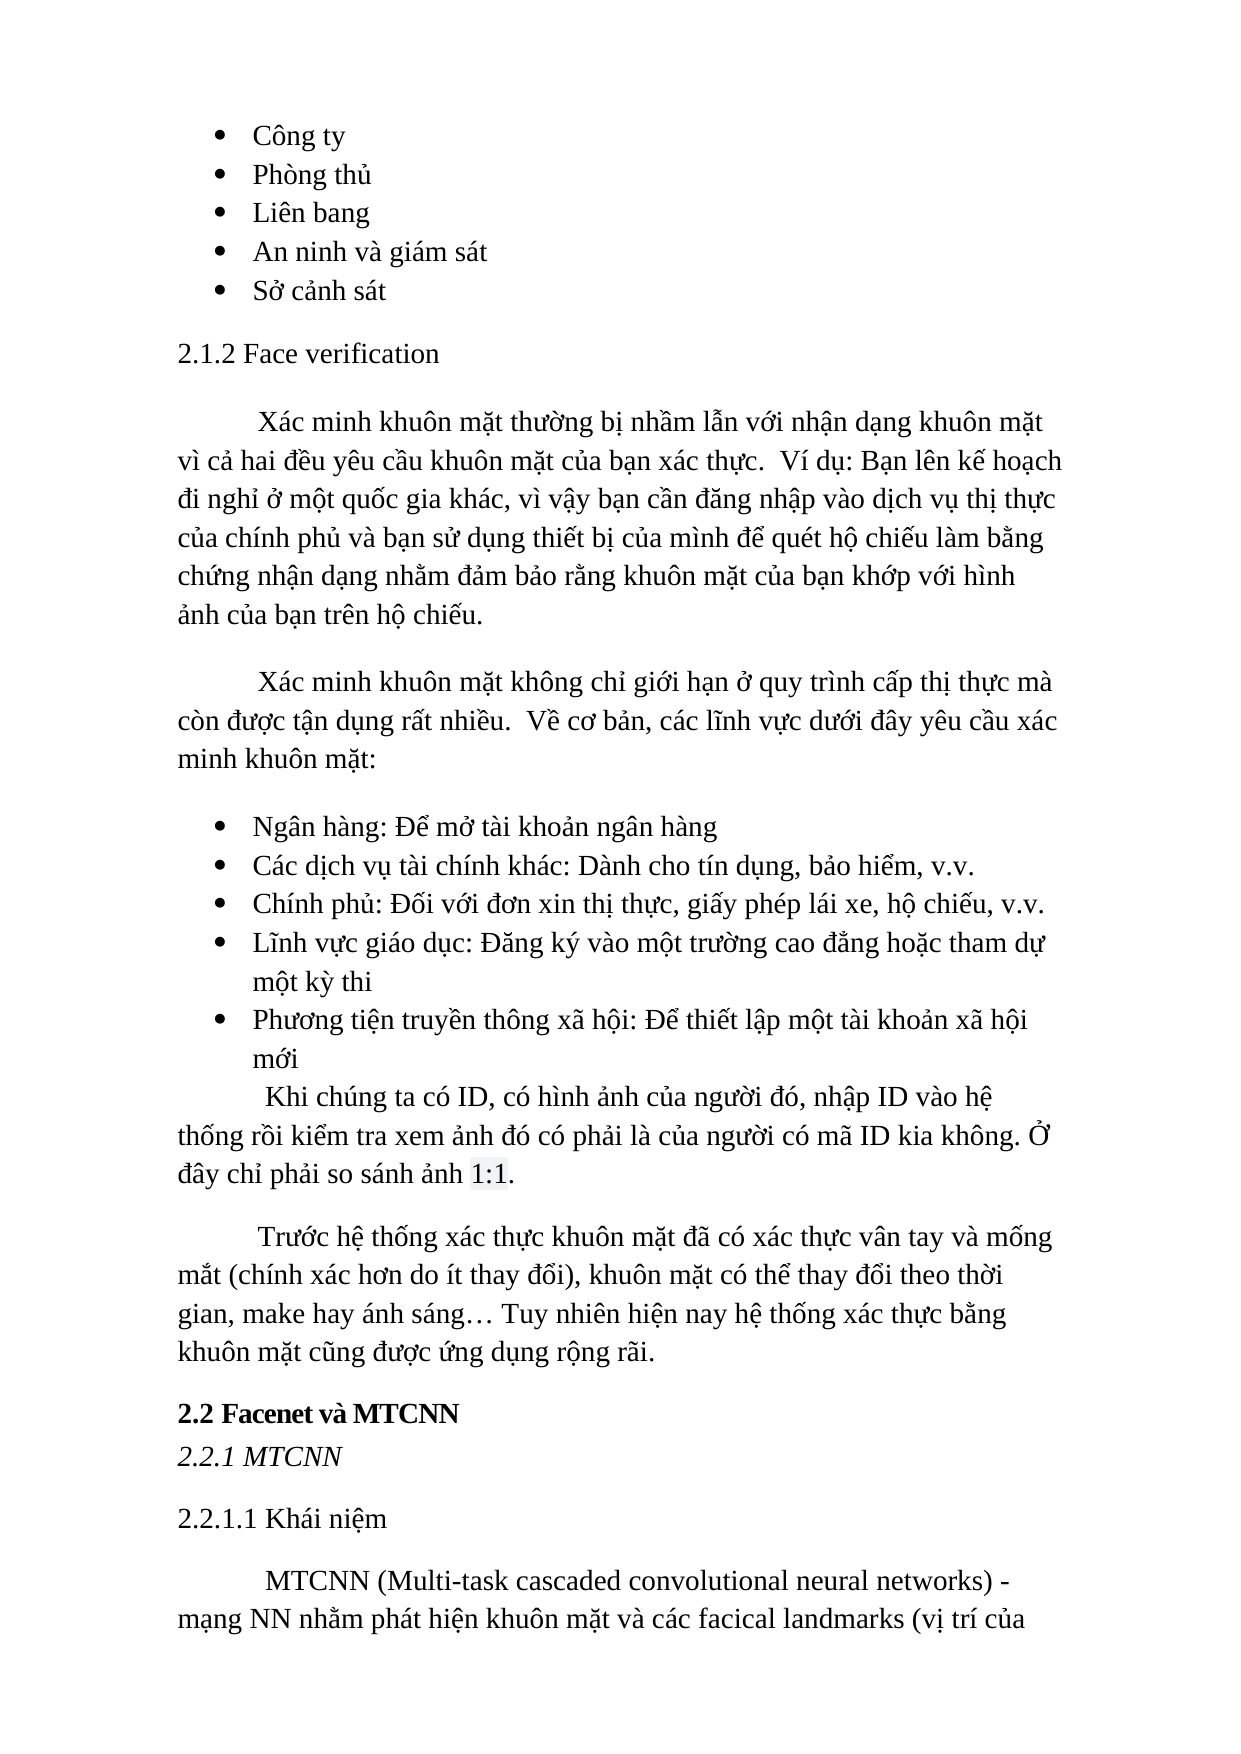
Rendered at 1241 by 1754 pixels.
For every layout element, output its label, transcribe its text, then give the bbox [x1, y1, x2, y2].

text Xác minh khuôn mặt thường bị nhầm lẫn với nhận dạng khuôn mặt vì cả hai đều yêu cầu khuôn mặt của bạn xác thực. Ví dụ: Bạn lên kế hoạch đi nghỉ ở một quốc gia khác, vì vậy bạn cần đăng nhập vào dịch vụ thị thực của chính phủ và bạn sử dụng thiết bị của mình để quét hộ chiếu làm bằng chứng nhận dạng nhằm đảm bảo rằng khuôn mặt của bạn khớp với hình ảnh của bạn trên hộ chiếu. [177, 521, 1063, 747]
list Công ty [215, 118, 1063, 152]
text Xác minh khuôn mặt không chỉ giới hạn ở quy trình cấp thị thực mà còn được tận dụng rất nhiều. Về cơ bản, các lĩnh vực dưới đây yêu cầu xác minh khuôn mặt: [177, 781, 1063, 892]
list Lĩnh vực giáo dục: Đăng ký vào một trường cao đẳng hoặc tham dự một kỳ thi [215, 1129, 1063, 1202]
list Liên bang [215, 254, 1063, 287]
subtitle 2.1.2 Face verification [177, 453, 1063, 487]
text Trước hệ thống xác thực khuôn mặt đã có xác thực vân tay và mống mắt (chính xác hơn do ít thay đổi), khuôn mặt có thể thay đổi theo thời gian, make hay ánh sáng… Tuy nhiên hiện nay hệ thống xác thực bằng khuôn mặt cũng được ứng dụng rộng rãi. [177, 1452, 1063, 1601]
list Chính phủ: Đối với đơn xin thị thực, giấy phép lái xe, hộ chiếu, v.v. [215, 1062, 1063, 1095]
list An ninh và giám sát [215, 322, 1063, 355]
list Các dịch vụ tài chính khác: Dành cho tín dụng, bảo hiểm, v.v. [215, 994, 1063, 1027]
list Sở cảnh sát [215, 389, 1063, 423]
list Phòng thủ [215, 186, 1063, 219]
list Ngân hàng: Để mở tài khoản ngân hàng [215, 926, 1063, 959]
text Khi chúng ta có ID, có hình ảnh của người đó, nhập ID vào hệ thống rồi kiểm tra xem ảnh đó có phải là của người có mã ID kia không. Ở đây chỉ phải so sánh ảnh 1:1. [177, 1313, 1063, 1423]
list Phương tiện truyền thông xã hội: Để thiết lập một tài khoản xã hội mới [215, 1236, 1063, 1308]
